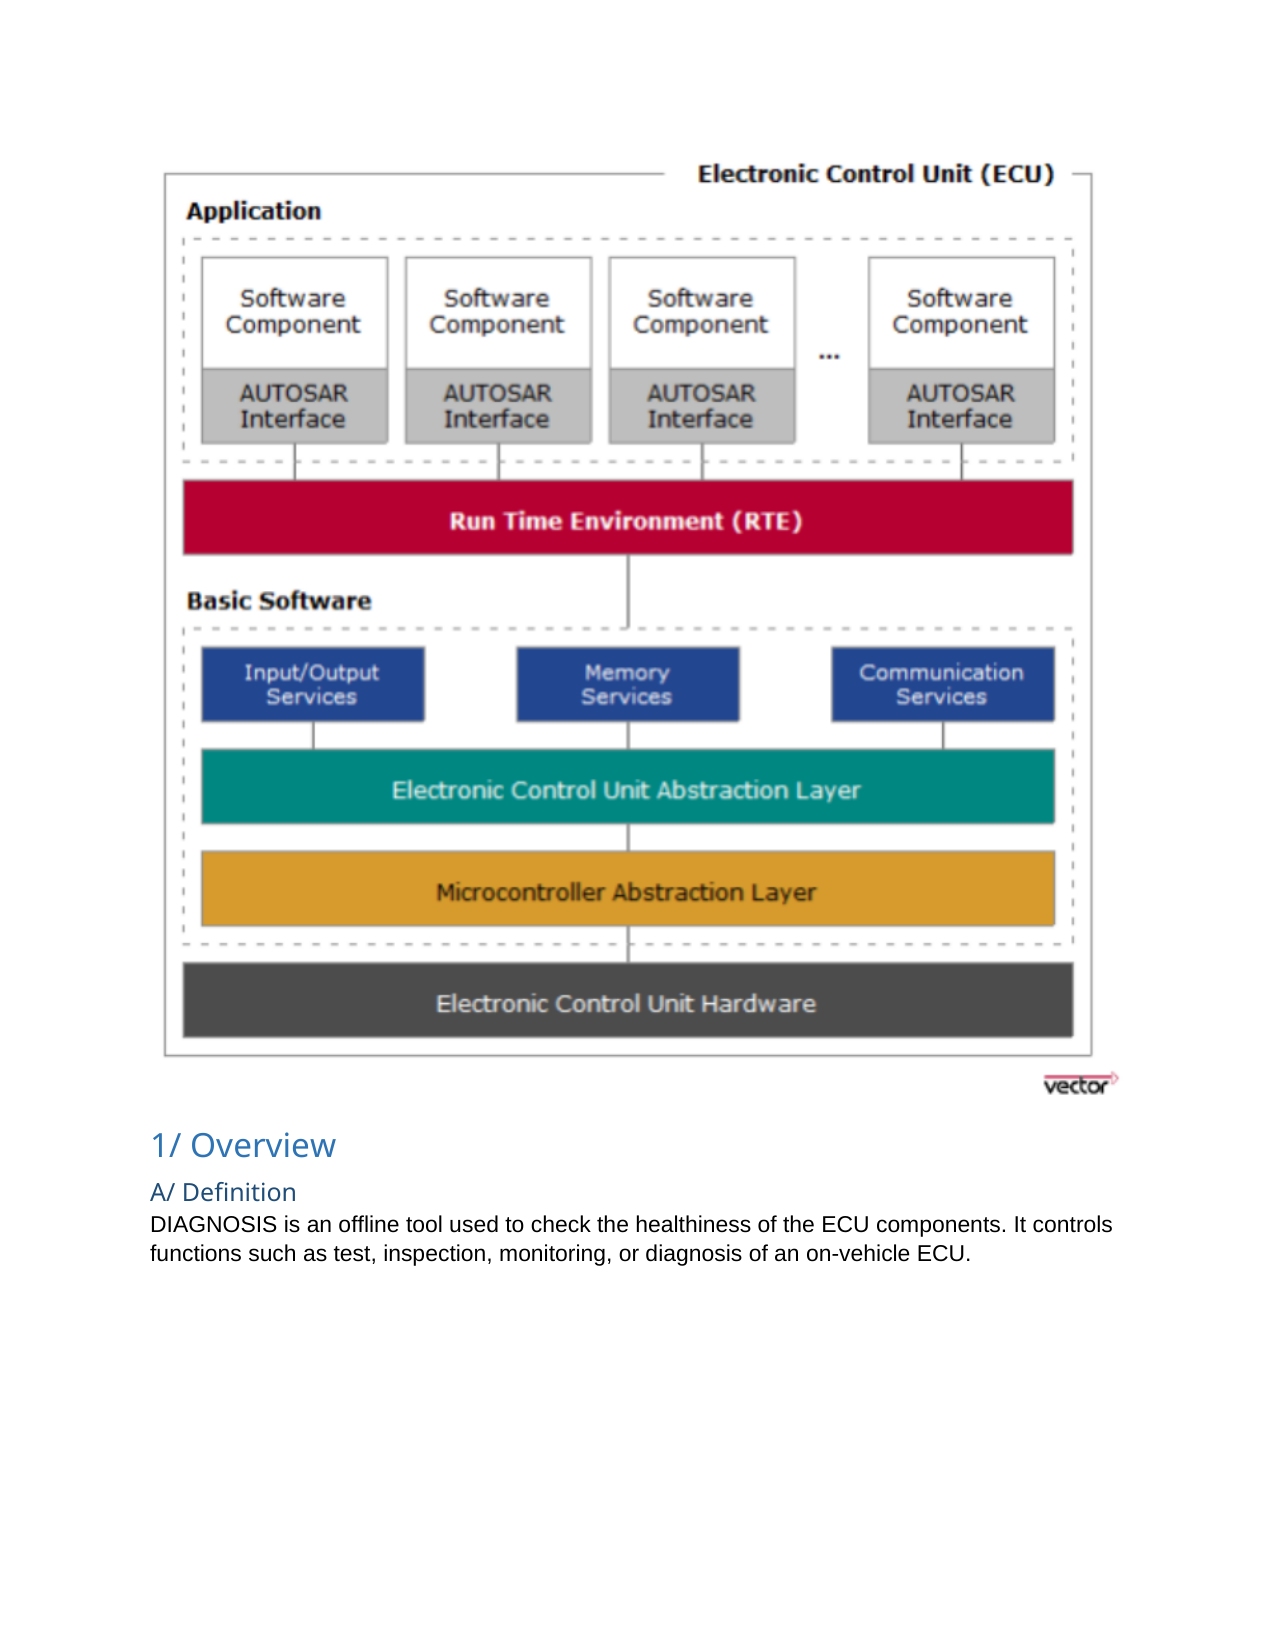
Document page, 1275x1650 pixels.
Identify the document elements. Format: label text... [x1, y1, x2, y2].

subtitle 1/ Overview [150, 1122, 1125, 1167]
subtitle A/ Definition [150, 1175, 1125, 1209]
picture [150, 150, 1125, 1095]
text DIAGNOSIS is an offline tool used to check the healthiness of the ECU components. It controls functions such as test, inspection, monitoring, or diagnosis of an on-vehicle ECU. [150, 1211, 1125, 1266]
